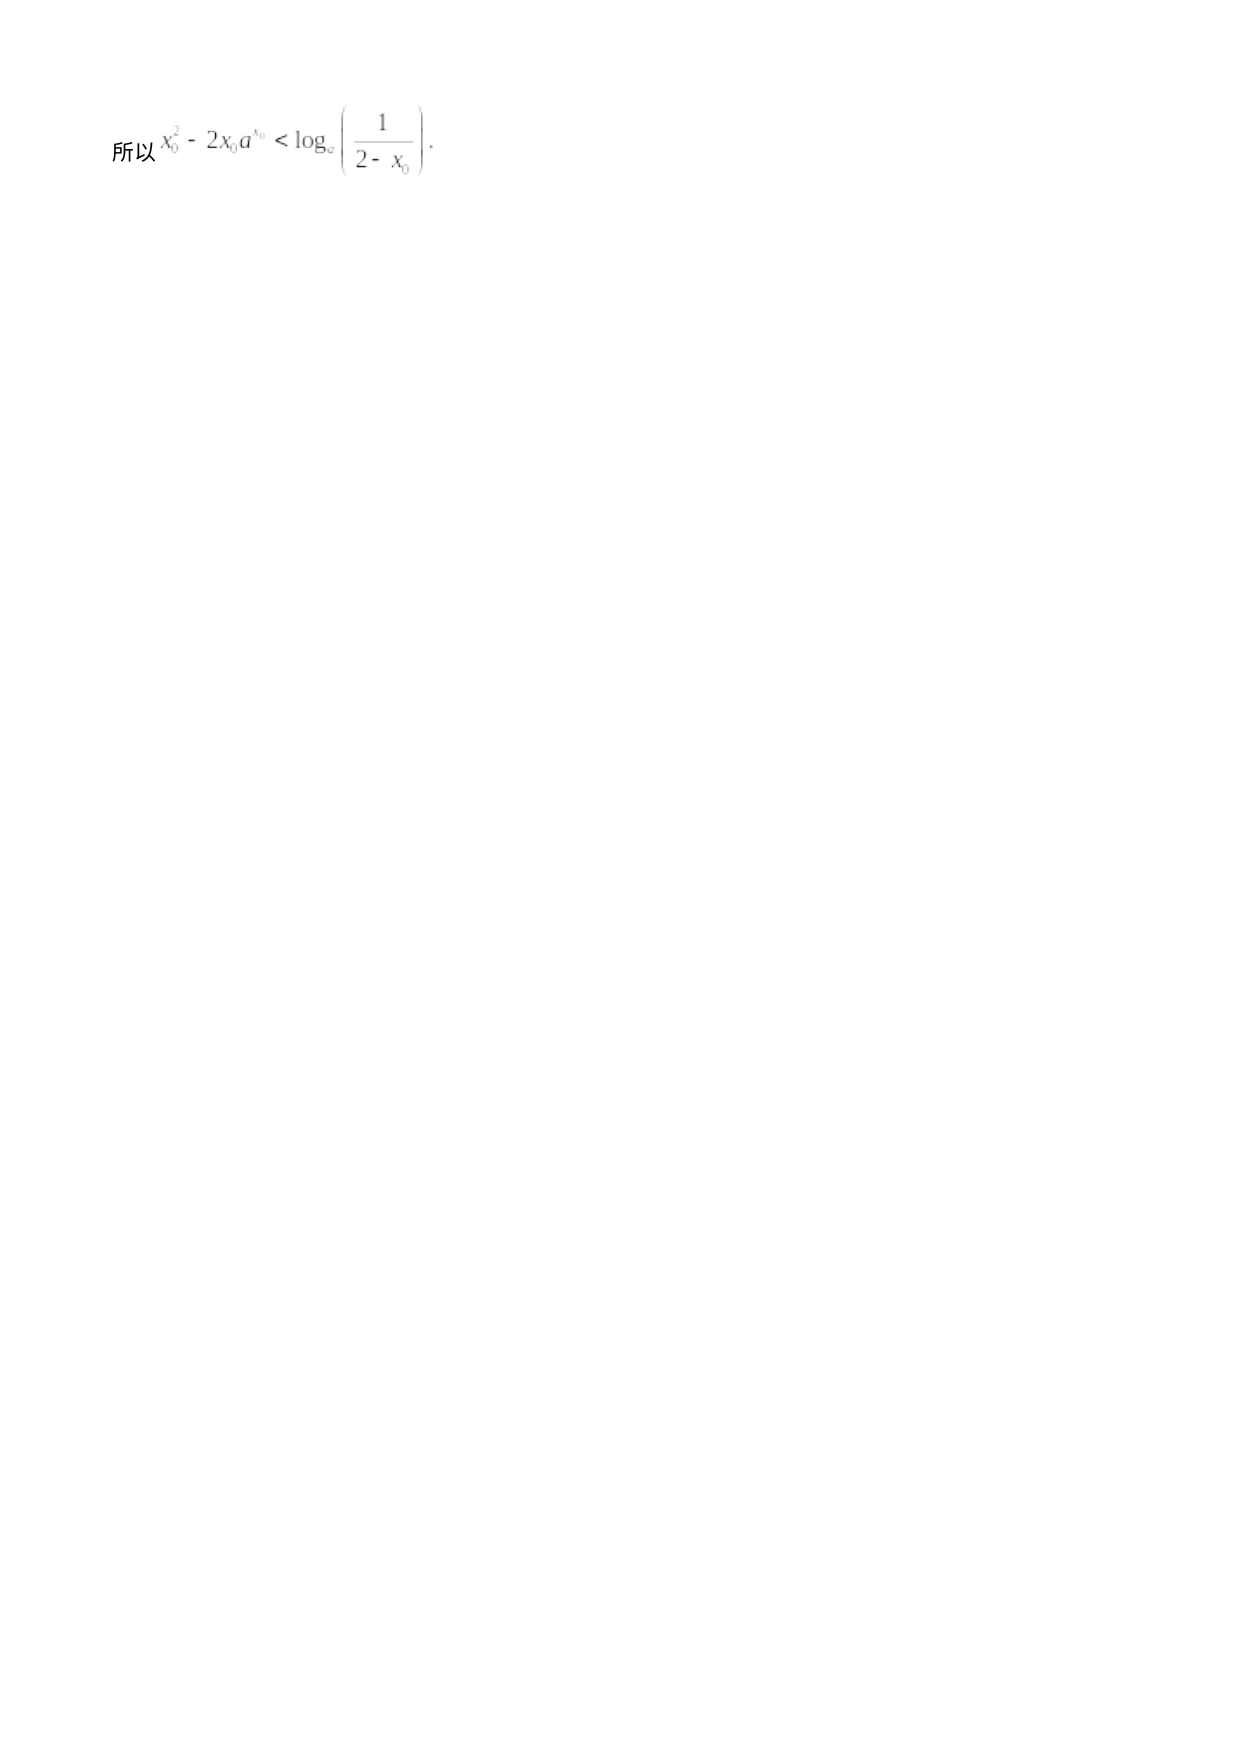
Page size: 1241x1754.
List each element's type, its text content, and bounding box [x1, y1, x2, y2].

text 所以 [112, 102, 1128, 199]
